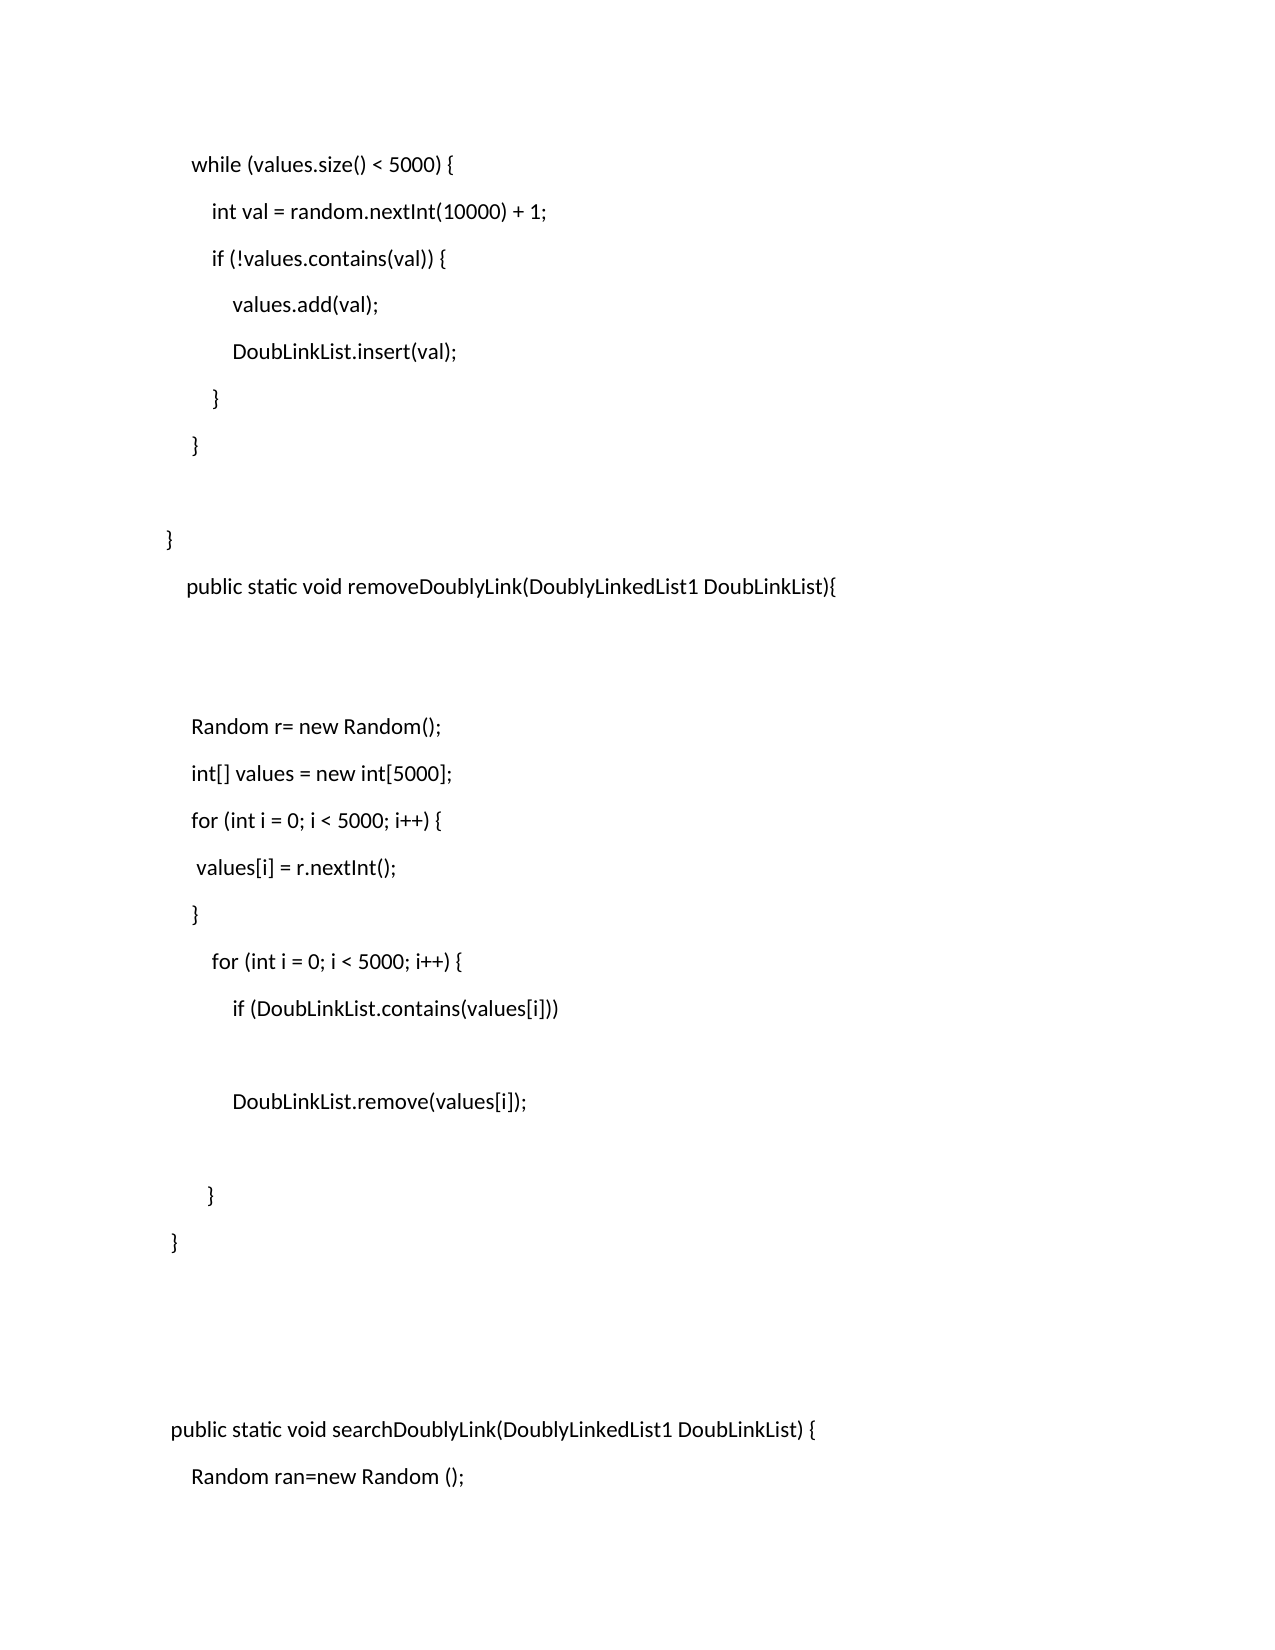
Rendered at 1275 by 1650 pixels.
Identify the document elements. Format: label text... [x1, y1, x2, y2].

text values[i] = r.nextInt(); [150, 853, 1125, 881]
text for (int i = 0; i < 5000; i++) { [150, 947, 1125, 975]
text } [150, 384, 1125, 412]
text } [150, 431, 1125, 459]
text } [150, 900, 1125, 928]
text if (DoubLinkList.contains(values[i])) [150, 994, 1125, 1022]
text int val = random.nextInt(10000) + 1; [150, 197, 1125, 225]
text for (int i = 0; i < 5000; i++) { [150, 806, 1125, 834]
text int[] values = new int[5000]; [150, 759, 1125, 787]
text while (values.size() < 5000) { [150, 150, 1125, 178]
text public static void searchDoublyLink(DoublyLinkedList1 DoubLinkList) { [150, 1416, 1125, 1444]
text if (!values.contains(val)) { [150, 244, 1125, 272]
text Random r= new Random(); [150, 712, 1125, 741]
text } [150, 1181, 1125, 1209]
text DoubLinkList.insert(val); [150, 337, 1125, 366]
text public static void removeDoublyLink(DoublyLinkedList1 DoubLinkList){ [150, 572, 1125, 600]
text } [150, 1228, 1125, 1256]
text Random ran=new Random (); [150, 1462, 1125, 1491]
text } [150, 525, 1125, 553]
text DoubLinkList.remove(values[i]); [150, 1087, 1125, 1116]
text values.add(val); [150, 291, 1125, 319]
